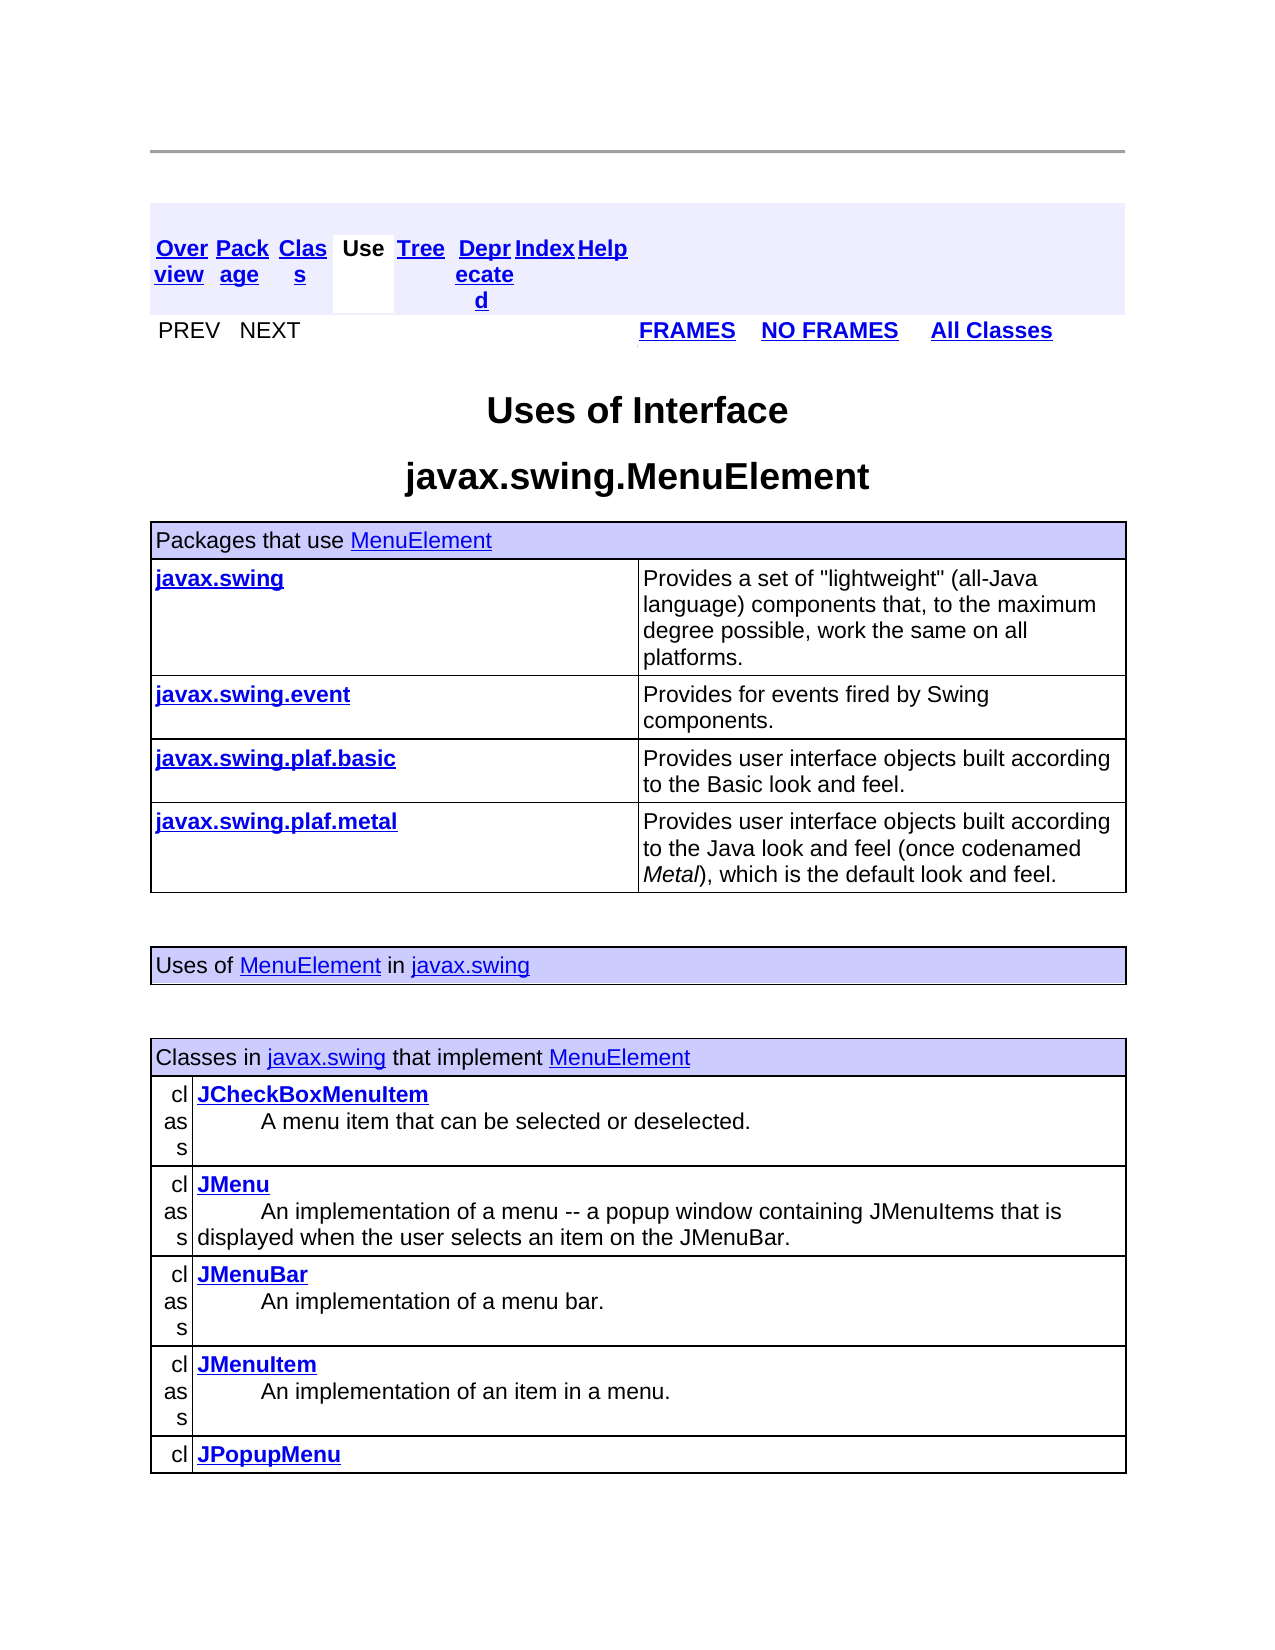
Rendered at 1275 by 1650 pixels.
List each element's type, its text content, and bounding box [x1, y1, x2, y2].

table_cell Provides for events fired by Swing components. [639, 676, 1125, 738]
table_cell javax.swing [152, 560, 638, 674]
table_cell class [152, 1077, 192, 1165]
table_header Uses of MenuElement in javax.swing [152, 948, 1125, 983]
table_cell class [152, 1437, 192, 1472]
table_header Packages that use MenuElement [152, 523, 1125, 558]
table_cell JCheckBoxMenuItem A menu item that can be selected or deselected. [193, 1077, 1125, 1165]
table_cell class [152, 1257, 192, 1345]
table_cell javax.swing.plaf.basic [152, 740, 638, 802]
table_header Classes in javax.swing that implement MenuElement [152, 1039, 1125, 1075]
text Uses of Interface [150, 388, 1125, 431]
table_cell JMenuItem An implementation of an item in a menu. [193, 1347, 1125, 1435]
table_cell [193, 1437, 1125, 1472]
table_cell Provides user interface objects built according to the Basic look and feel. [639, 740, 1125, 802]
table_header [150, 203, 1125, 315]
table_cell FRAMES NO FRAMES All Classes [638, 315, 1125, 345]
table_cell JMenu An implementation of a menu -- a popup window containing JMenuItems that is displayed when the user selects an item on the JMenuBar. [193, 1167, 1125, 1255]
table_cell PREV NEXT [150, 315, 637, 345]
table_cell Provides a set of "lightweight" (all-Java language) components that, to the maximum degree possible, work the same on all platforms. [639, 560, 1125, 674]
table_cell javax.swing.plaf.metal [152, 803, 638, 892]
table_cell javax.swing.event [152, 676, 638, 738]
table_cell class [152, 1347, 192, 1435]
table_cell JMenuBar An implementation of a menu bar. [193, 1257, 1125, 1345]
table_cell Provides user interface objects built according to the Java look and feel (once codenamed Metal), which is the default look and feel. [639, 803, 1125, 892]
table_cell class [152, 1167, 192, 1255]
text javax.swing.MenuElement [150, 454, 1125, 497]
